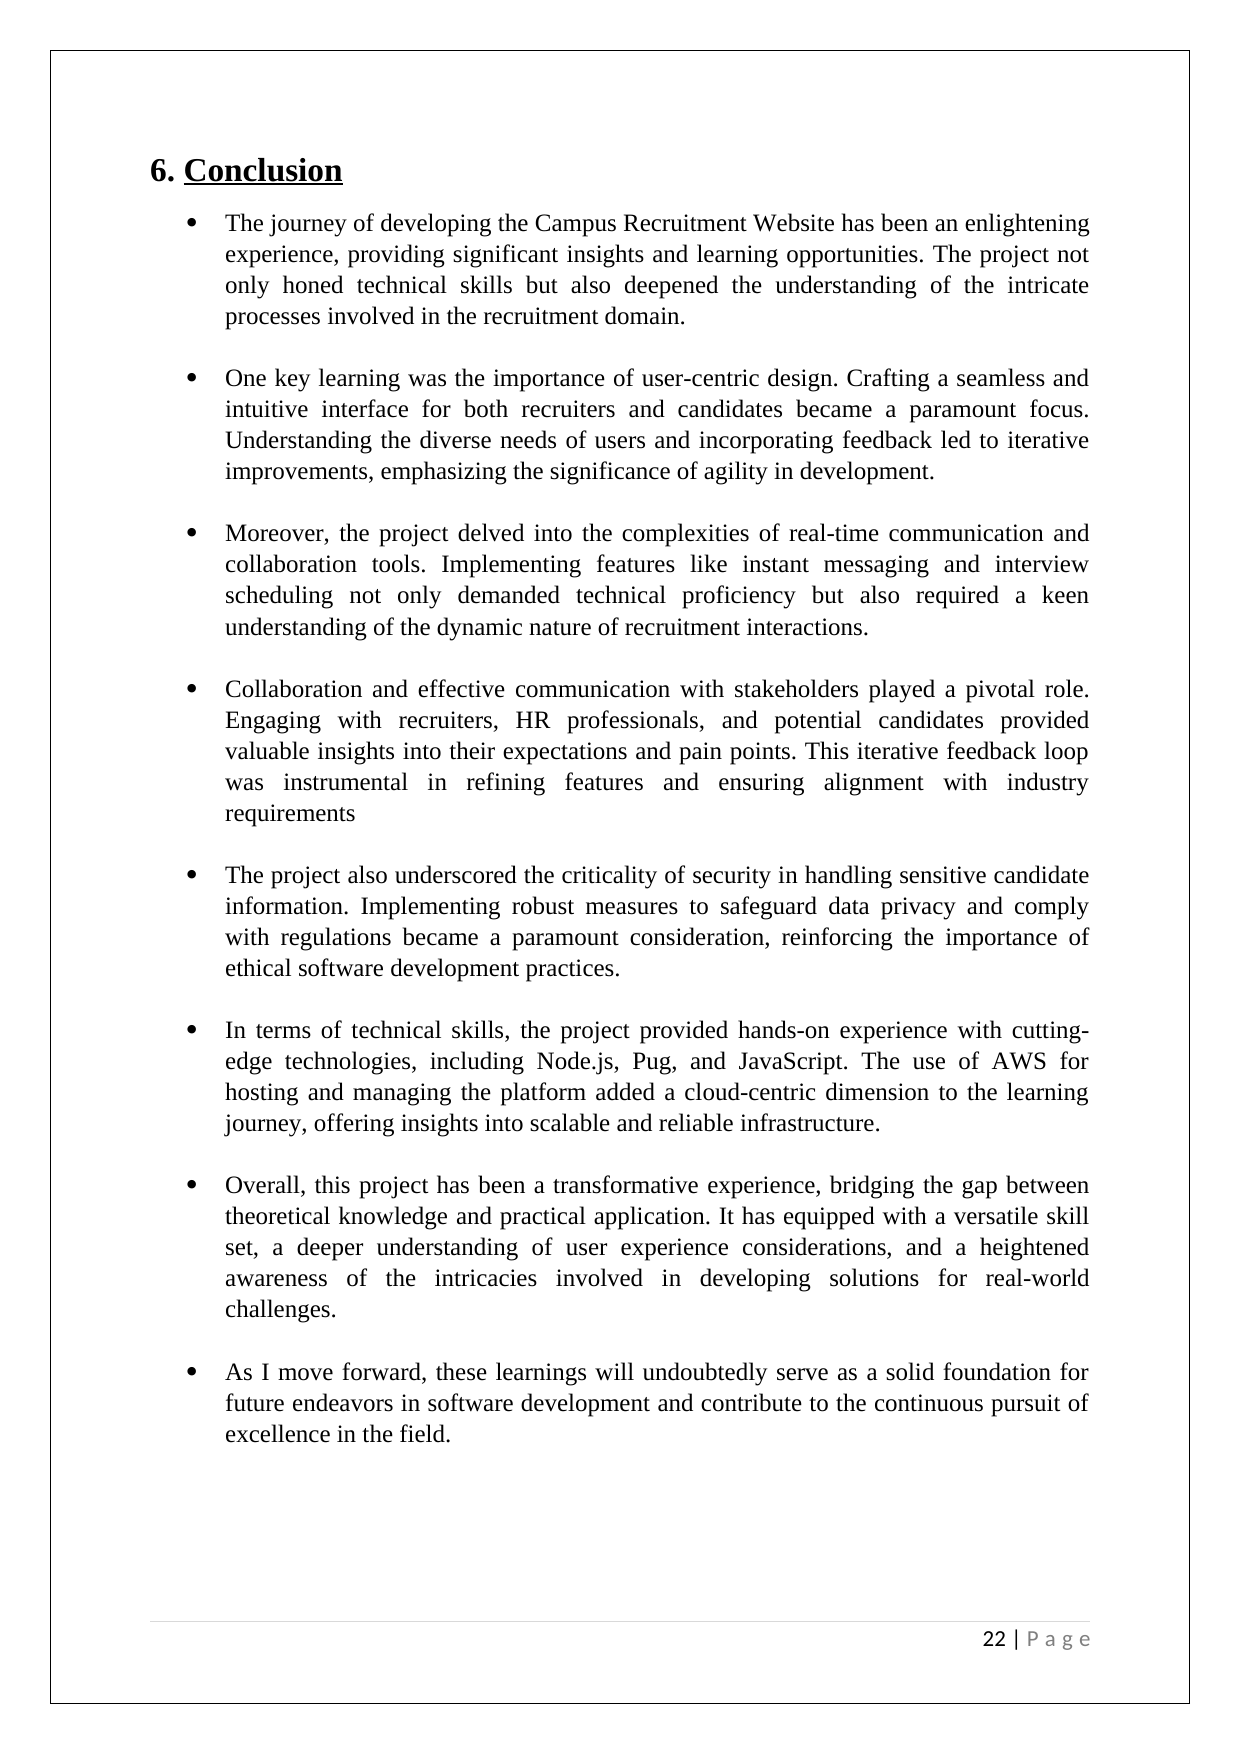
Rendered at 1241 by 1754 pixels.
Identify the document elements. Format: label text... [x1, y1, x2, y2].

list The project also underscored the criticality of security in handling sensitive candidate information. Implementing robust measures to safeguard data privacy and comply with regulations became a paramount consideration, reinforcing the importance of ethical software development practices. [187, 860, 1090, 982]
list The journey of developing the Campus Recruitment Website has been an enlightening experience, providing significant insights and learning opportunities. The project not only honed technical skills but also deepened the understanding of the intricate processes involved in the recruitment domain. [187, 208, 1090, 330]
list Moreover, the project delved into the complexities of real-time communication and collaboration tools. Implementing features like instant messaging and interview scheduling not only demanded technical proficiency but also required a keen understanding of the dynamic nature of recruitment interactions. [187, 518, 1090, 640]
list Overall, this project has been a transformative experience, bridging the gap between theoretical knowledge and practical application. It has equipped with a versatile skill set, a deeper understanding of user experience considerations, and a heightened awareness of the intricacies involved in developing solutions for real-world challenges. [187, 1170, 1090, 1323]
text 6. Conclusion [150, 150, 1090, 188]
list Collaboration and effective communication with stakeholders played a pivotal role. Engaging with recruiters, HR professionals, and potential candidates provided valuable insights into their expectations and pain points. This iterative feedback loop was instrumental in refining features and ensuring alignment with industry requirements [187, 674, 1090, 827]
list One key learning was the importance of user-centric design. Crafting a seamless and intuitive interface for both recruiters and candidates became a paramount focus. Understanding the diverse needs of users and incorporating feedback led to iterative improvements, emphasizing the significance of agility in development. [187, 363, 1090, 485]
list As I move forward, these learnings will undoubtedly serve as a solid foundation for future endeavors in software development and contribute to the continuous pursuit of excellence in the field. [187, 1357, 1090, 1447]
list In terms of technical skills, the project provided hands-on experience with cutting-edge technologies, including Node.js, Pug, and JavaScript. The use of AWS for hosting and managing the platform added a cloud-centric dimension to the learning journey, offering insights into scalable and reliable infrastructure. [187, 1015, 1090, 1137]
